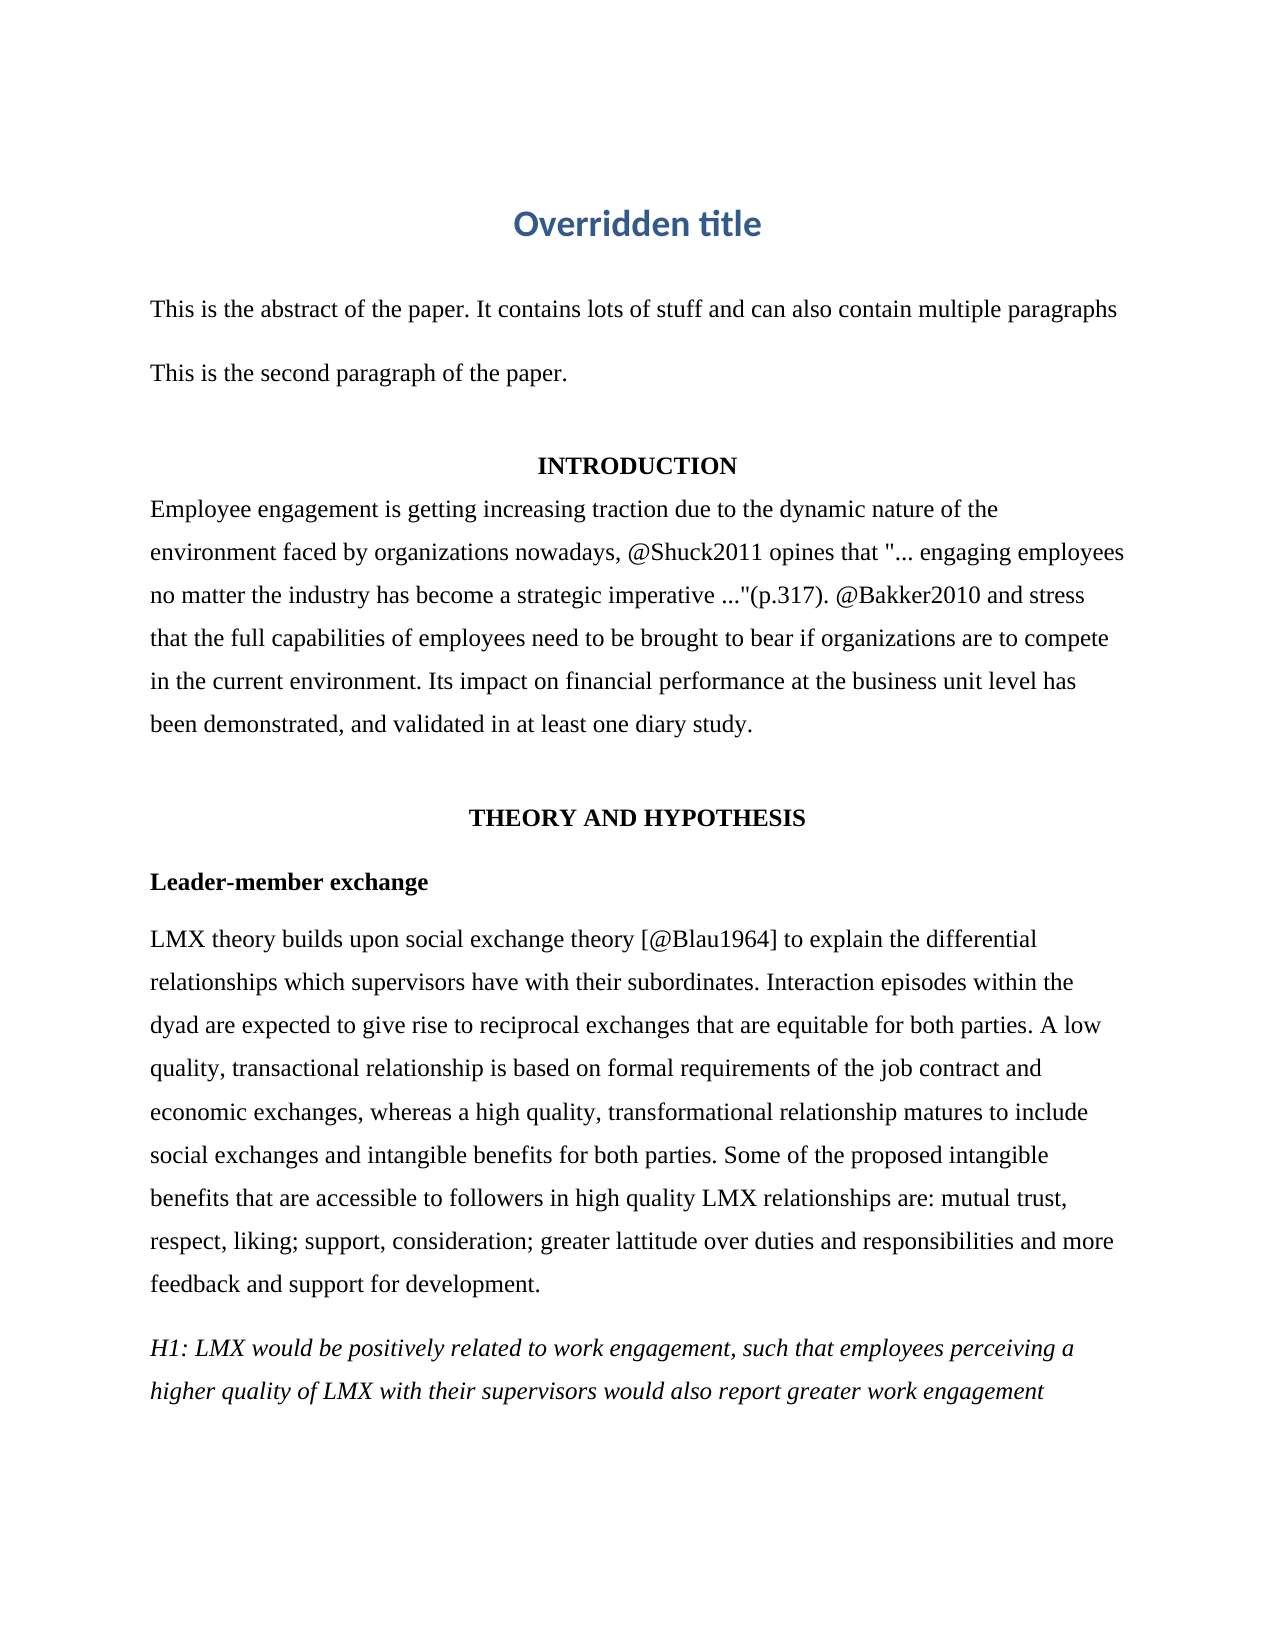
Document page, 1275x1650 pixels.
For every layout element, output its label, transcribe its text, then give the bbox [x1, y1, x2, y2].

title Overridden title [150, 200, 1125, 246]
text LMX theory builds upon social exchange theory [@Blau1964] to explain the differential relationships which supervisors have with their subordinates. Interaction episodes within the dyad are expected to give rise to reciprocal exchanges that are equitable for both parties. A low quality, transactional relationship is based on formal requirements of the job contract and economic exchanges, whereas a high quality, transformational relationship matures to include social exchanges and intangible benefits for both parties. Some of the proposed intangible benefits that are accessible to followers in high quality LMX relationships are: mutual trust, respect, liking; support, consideration; greater lattitude over duties and responsibilities and more feedback and support for development. [150, 924, 1125, 1298]
subtitle Introduction [150, 451, 1125, 479]
text H1: LMX would be positively related to work engagement, such that employees perceiving a higher quality of LMX with their supervisors would also report greater work engagement [150, 1333, 1125, 1405]
subtitle Theory and Hypothesis [150, 803, 1125, 831]
text Employee engagement is getting increasing traction due to the dynamic nature of the environment faced by organizations nowadays, @Shuck2011 opines that "... engaging employees no matter the industry has become a strategic imperative ..."(p.317). @Bakker2010 and stress that the full capabilities of employees need to be brought to bear if organizations are to compete in the current environment. Its impact on financial performance at the business unit level has been demonstrated, and validated in at least one diary study. [150, 494, 1125, 738]
subtitle Leader-member exchange [150, 867, 1125, 895]
